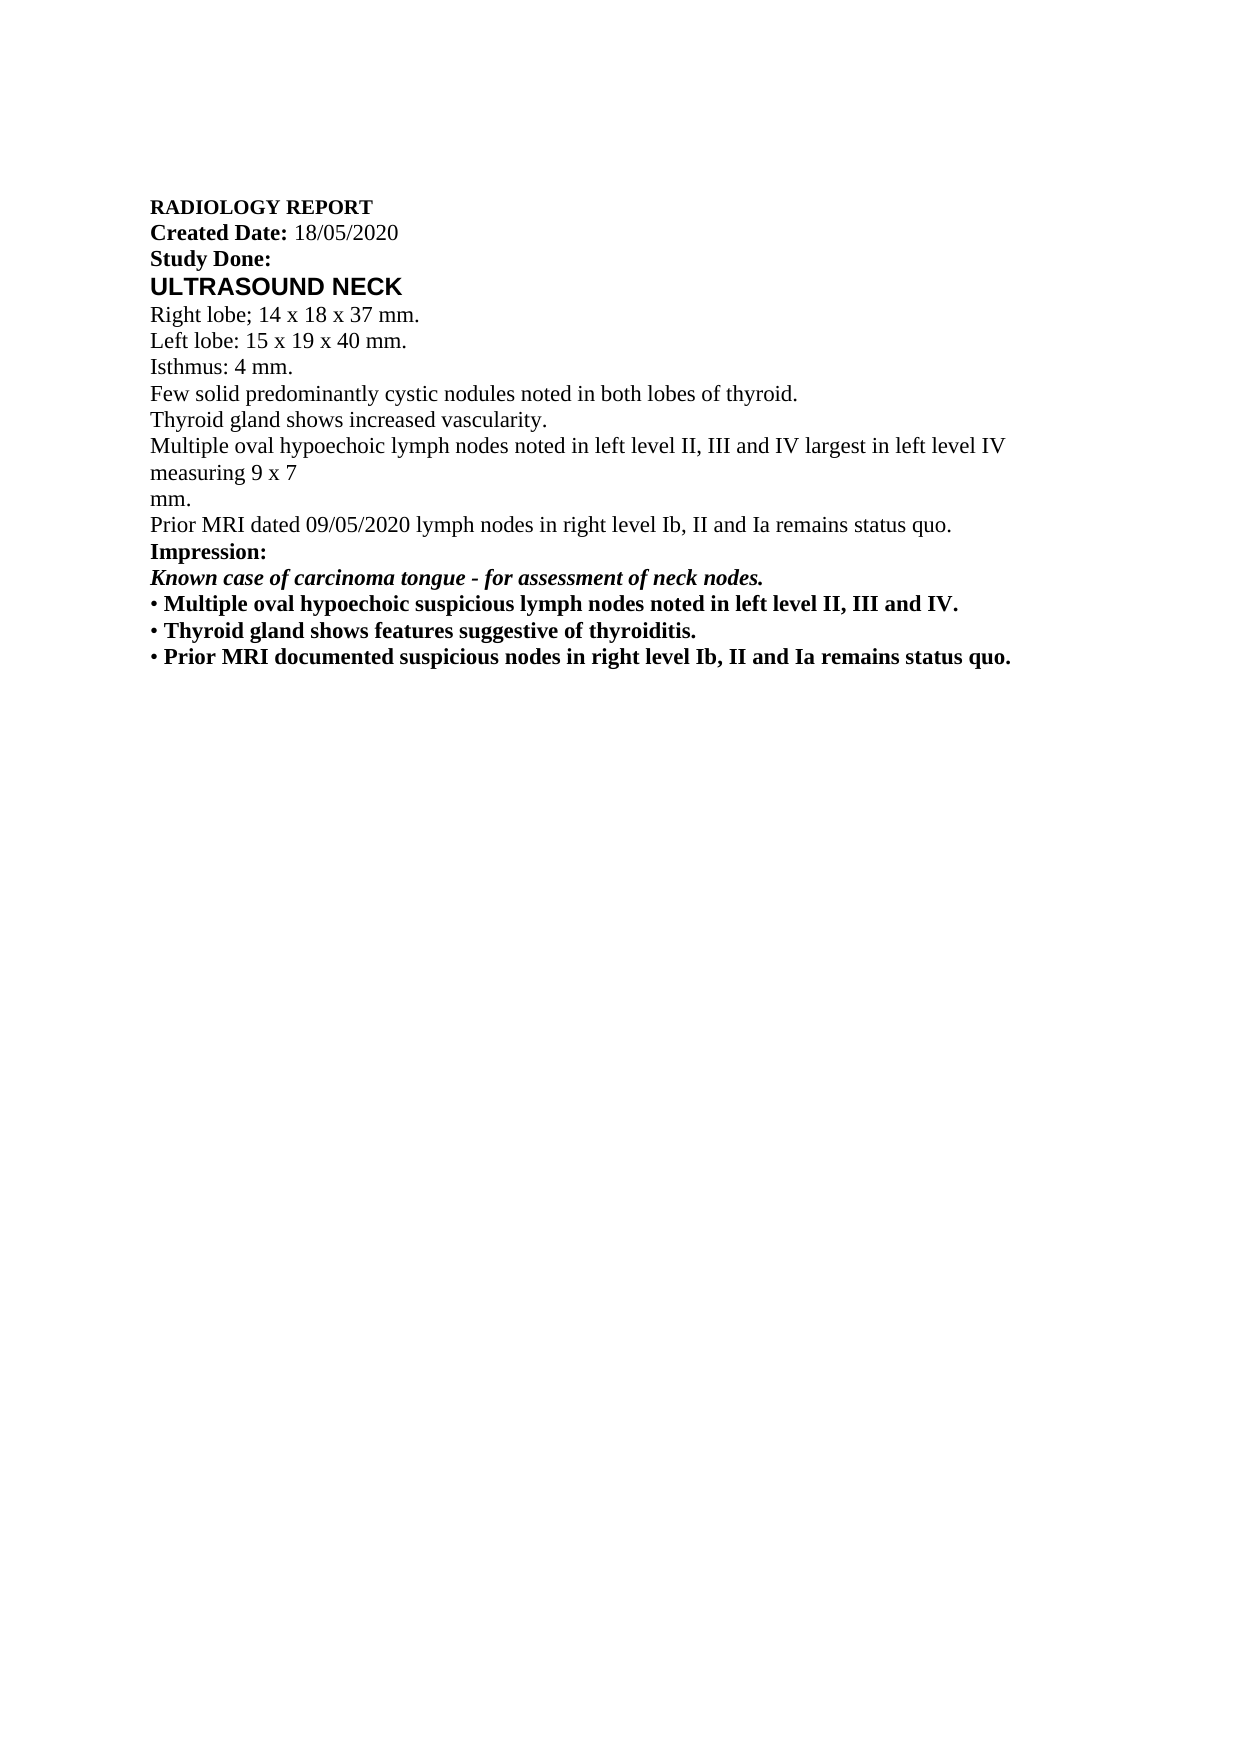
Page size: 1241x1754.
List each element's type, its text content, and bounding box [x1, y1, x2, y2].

text mm. [150, 485, 1090, 511]
text • Prior MRI documented suspicious nodes in right level Ib, II and Ia remains status quo. [150, 643, 1090, 669]
text ULTRASOUND NECK [150, 272, 1090, 301]
text Right lobe; 14 x 18 x 37 mm. [150, 301, 1090, 327]
text Thyroid gland shows increased vascularity. [150, 406, 1090, 432]
text Known case of carcinoma tongue - for assessment of neck nodes. [150, 564, 1090, 591]
text Multiple oval hypoechoic lymph nodes noted in left level II, III and IV largest in left level IV measuring 9 x 7 [150, 432, 1090, 485]
text Impression: [150, 538, 1090, 564]
text Left lobe: 15 x 19 x 40 mm. [150, 327, 1090, 353]
text Few solid predominantly cystic nodules noted in both lobes of thyroid. [150, 380, 1090, 406]
text RADIOLOGY REPORT [150, 195, 1090, 219]
text Isthmus: 4 mm. [150, 353, 1090, 380]
text Study Done: [150, 246, 1090, 272]
text • Multiple oval hypoechoic suspicious lymph nodes noted in left level II, III and IV. [150, 591, 1090, 617]
text Prior MRI dated 09/05/2020 lymph nodes in right level Ib, II and Ia remains status quo. [150, 511, 1090, 538]
text • Thyroid gland shows features suggestive of thyroiditis. [150, 617, 1090, 643]
text Created Date: 18/05/2020 [150, 219, 1090, 246]
